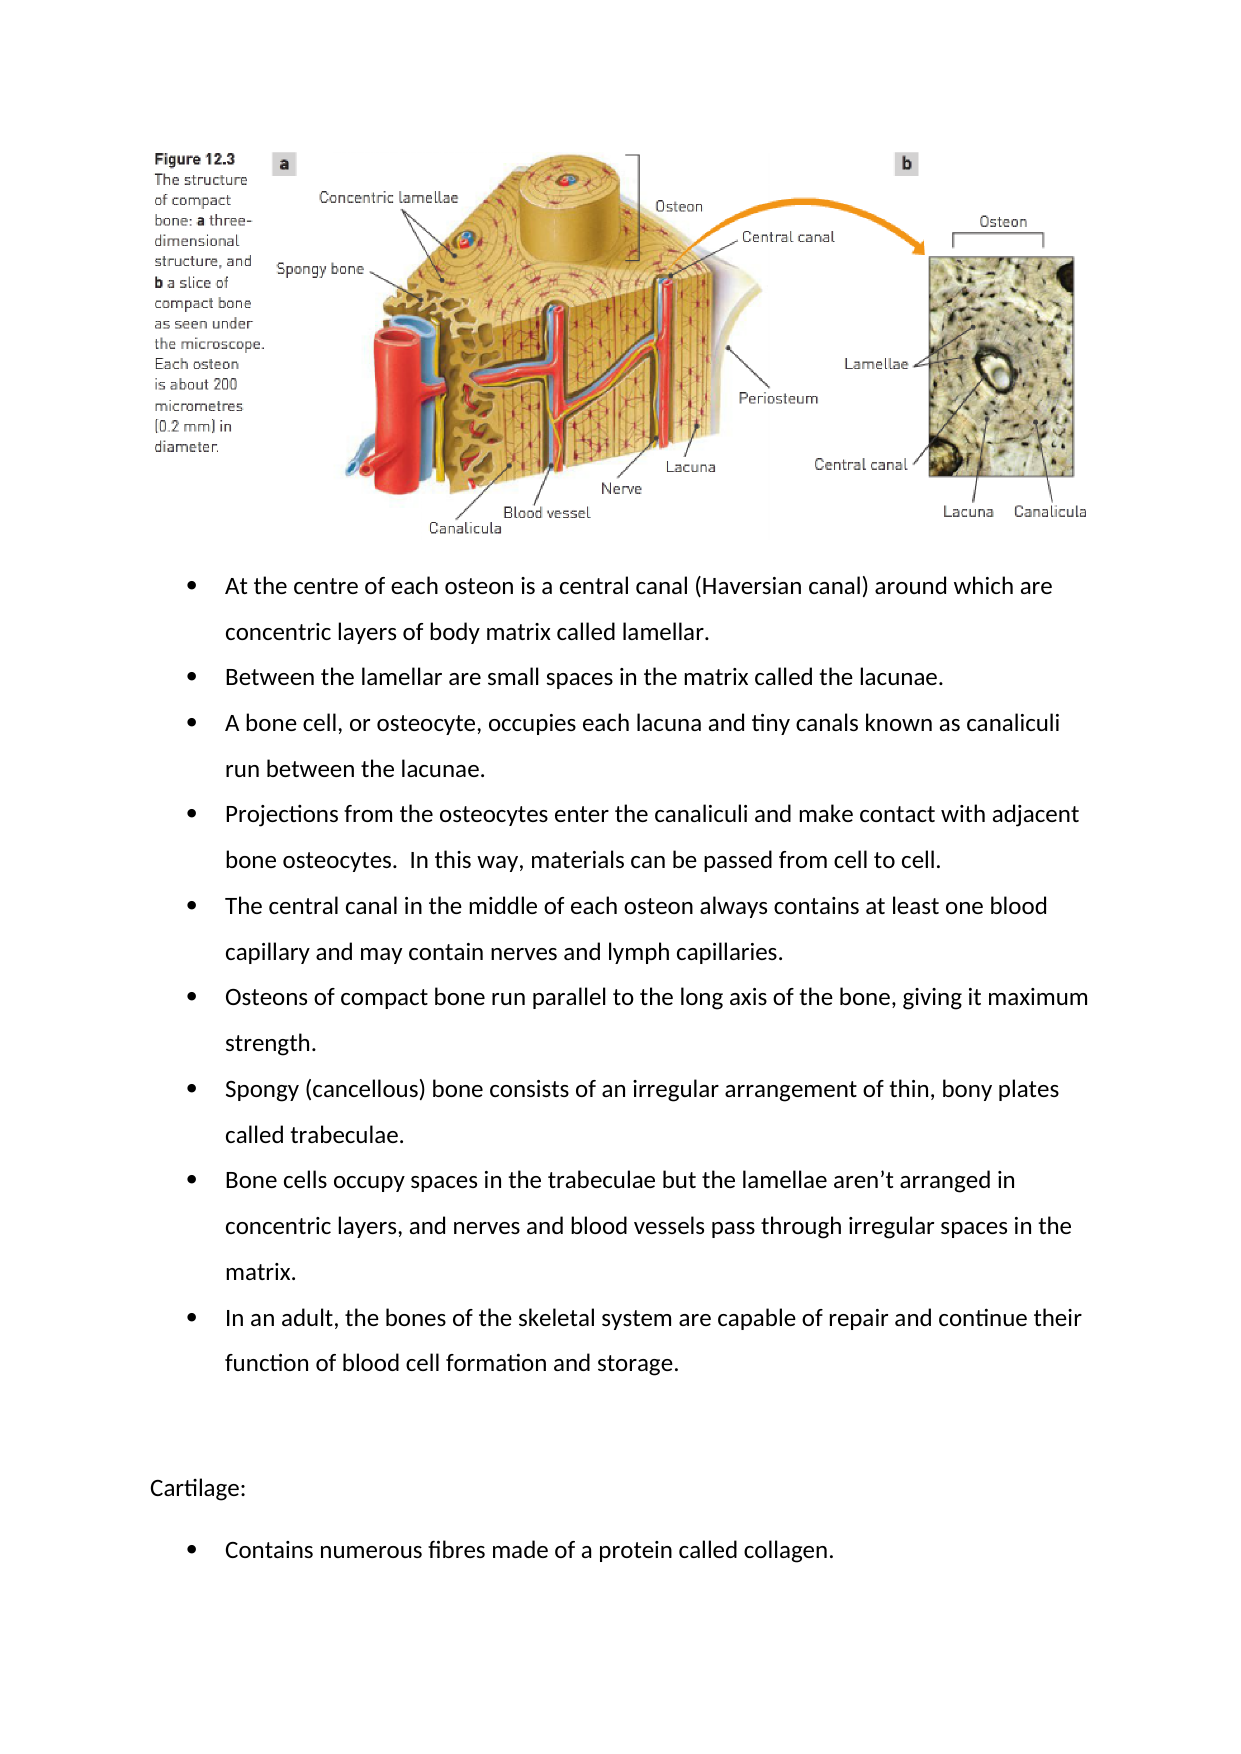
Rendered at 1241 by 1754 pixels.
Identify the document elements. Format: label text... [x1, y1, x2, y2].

list Osteons of compact bone run parallel to the long axis of the bone, giving it maximum strength. [187, 982, 1090, 1058]
list In an adult, the bones of the skeletal system are capable of repair and continue their function of blood cell formation and storage. [187, 1302, 1090, 1378]
list Between the lamellar are small spaces in the matrix called the lacunae. [187, 661, 1090, 692]
list At the centre of each osteon is a central canal (Haversian canal) around which are concentric layers of body matrix called lamellar. [187, 570, 1090, 646]
list Spongy (cancellous) bone consists of an irregular arrangement of thin, bony plates called trabeculae. [187, 1073, 1090, 1149]
list The central canal in the middle of each osteon always contains at least one blood capillary and may contain nerves and lymph capillaries. [187, 890, 1090, 966]
list Contains numerous fibres made of a protein called collagen. [187, 1534, 1090, 1565]
text Cartilage: [150, 1472, 1090, 1503]
list Projections from the osteocytes enter the canaliculi and make contact with adjacent bone osteocytes. In this way, materials can be passed from cell to cell. [187, 799, 1090, 875]
picture [150, 150, 1091, 540]
list Bone cells occupy spaces in the trabeculae but the lamellae aren’t arranged in concentric layers, and nerves and blood vessels pass through irregular spaces in the matrix. [187, 1164, 1090, 1286]
list A bone cell, or osteocyte, occupies each lacuna and tiny canals known as canaliculi run between the lacunae. [187, 707, 1090, 783]
